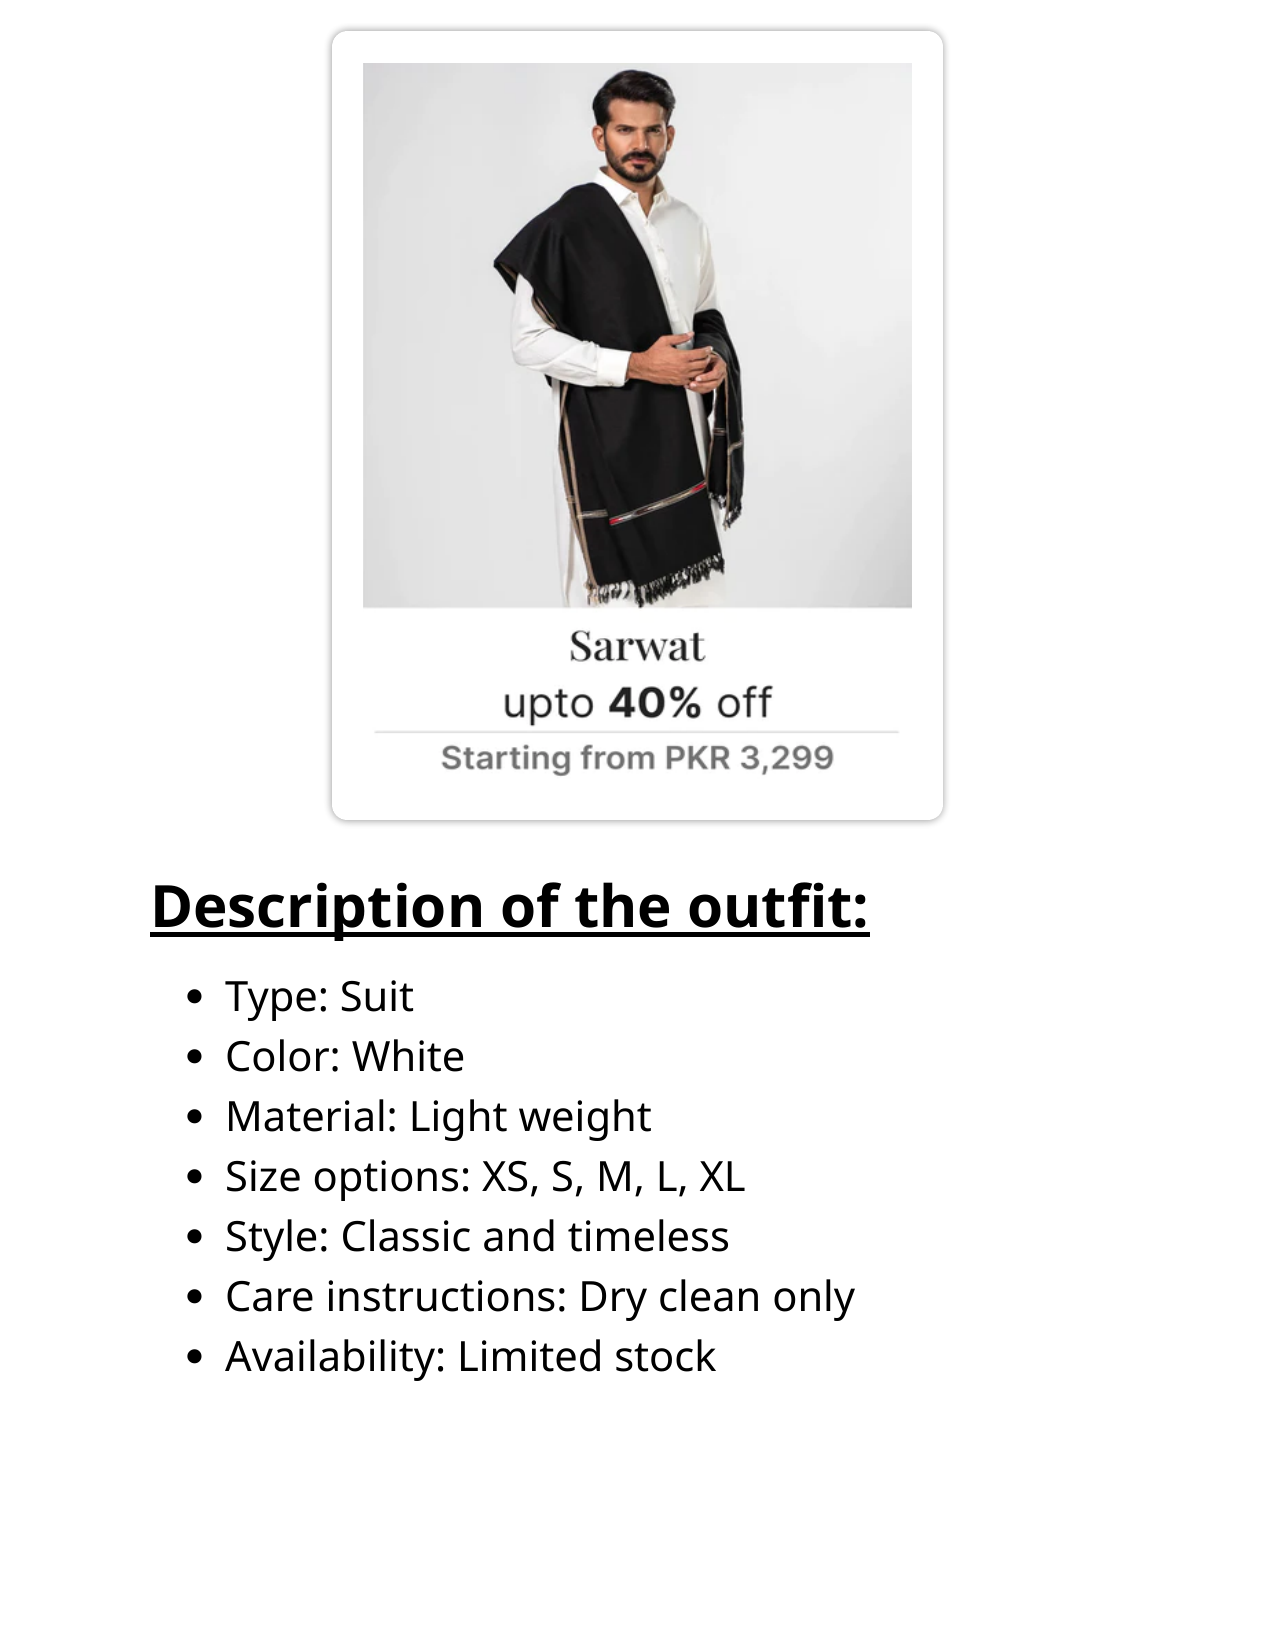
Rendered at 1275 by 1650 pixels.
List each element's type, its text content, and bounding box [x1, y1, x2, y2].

list Size options: XS, S, M, L, XL [187, 1147, 1125, 1203]
list Care instructions: Dry clean only [187, 1267, 1125, 1324]
text Description of the outfit: [150, 150, 1125, 945]
list Availability: Limited stock [187, 1327, 1125, 1384]
list Type: Suit [187, 966, 1125, 1023]
list Style: Classic and timeless [187, 1207, 1125, 1263]
list Color: White [187, 1026, 1125, 1083]
picture [363, 63, 912, 150]
list Material: Light weight [187, 1087, 1125, 1143]
